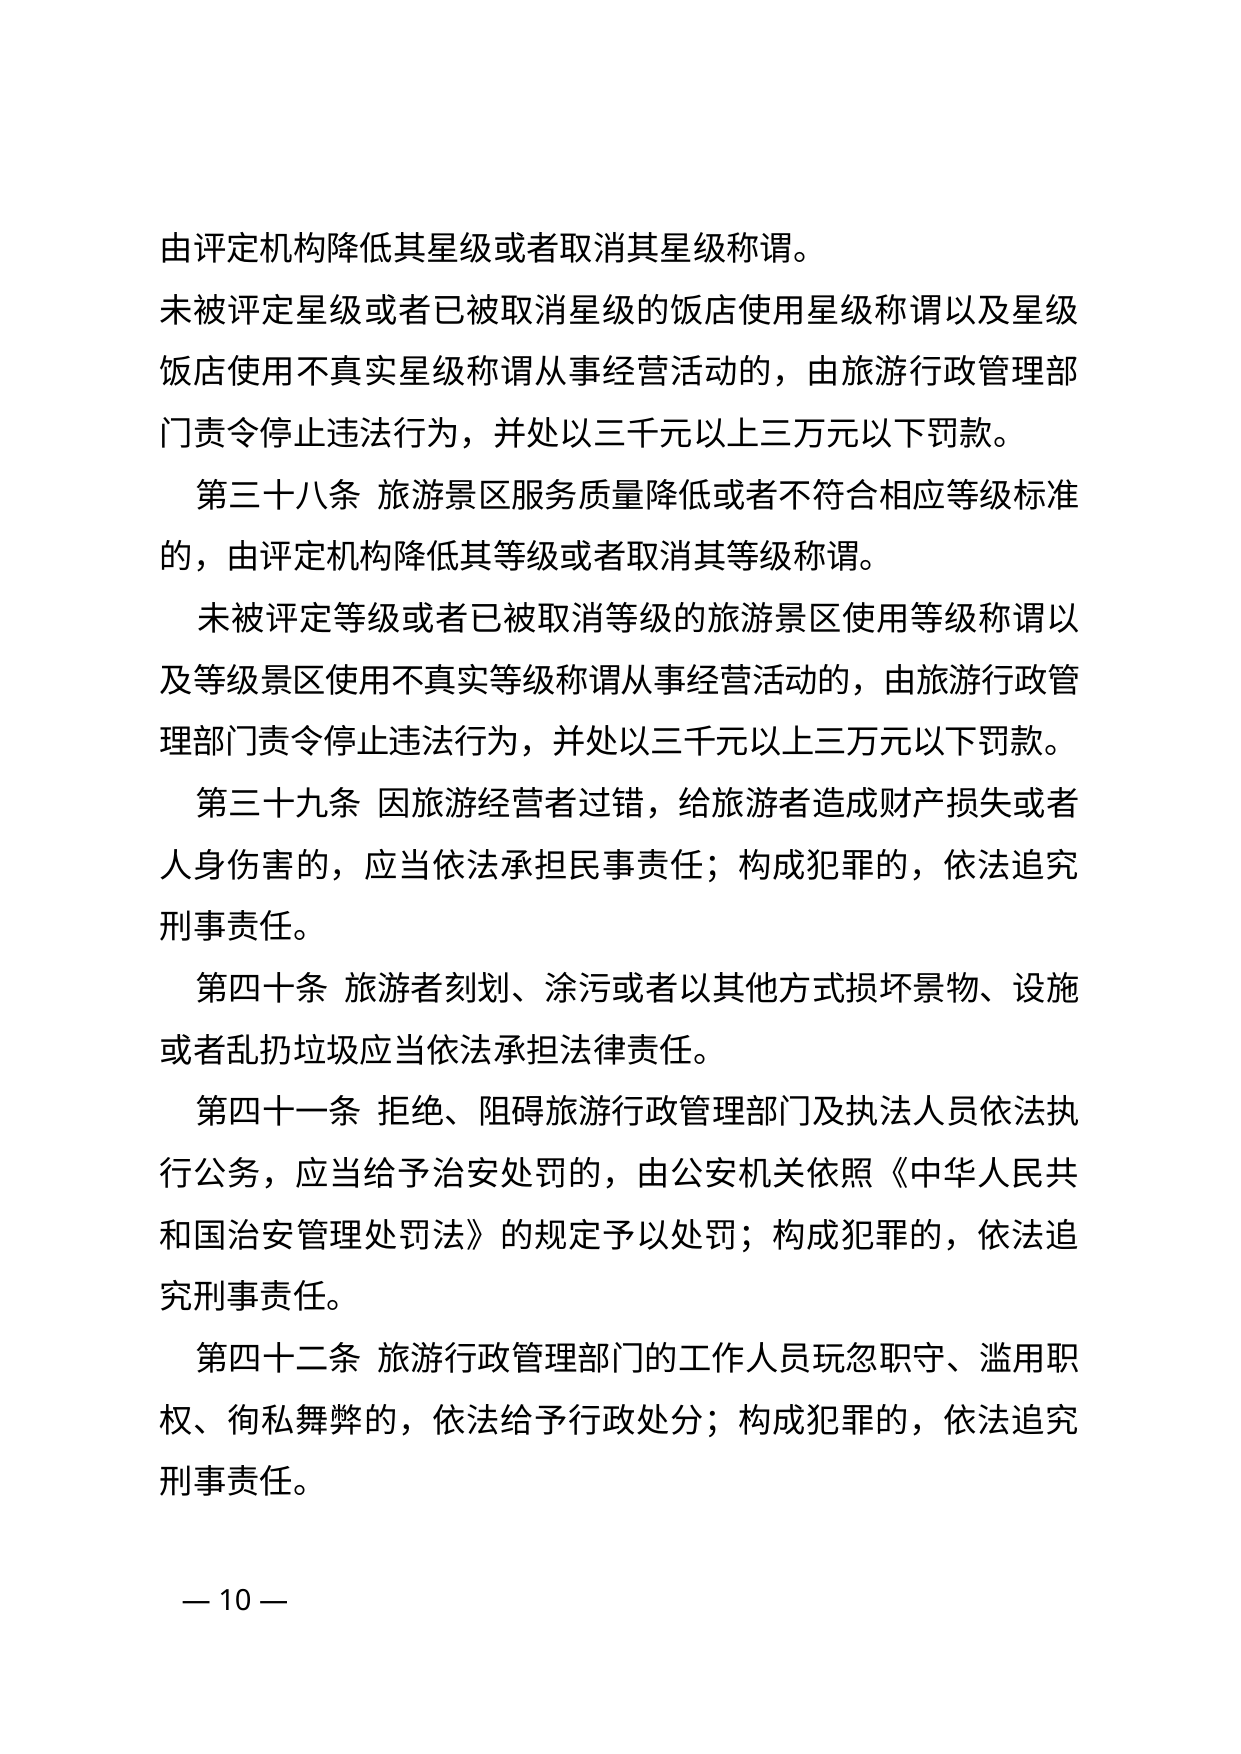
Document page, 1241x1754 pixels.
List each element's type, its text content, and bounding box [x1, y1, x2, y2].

text 第四十条 旅游者刻划、涂污或者以其他方式损坏景物、设施或者乱扔垃圾应当依法承担法律责任。 [159, 951, 1081, 1074]
text 未被评定等级或者已被取消等级的旅游景区使用等级称谓以及等级景区使用不真实等级称谓从事经营活动的，由旅游行政管理部门责令停止违法行为，并处以三千元以上三万元以下罚款。 [159, 581, 1081, 766]
text 第四十二条 旅游行政管理部门的工作人员玩忽职守、滥用职权、徇私舞弊的，依法给予行政处分；构成犯罪的，依法追究刑事责任。 [159, 1321, 1081, 1506]
text 第三十八条 旅游景区服务质量降低或者不符合相应等级标准的，由评定机构降低其等级或者取消其等级称谓。 [159, 458, 1081, 581]
text 未被评定星级或者已被取消星级的饭店使用星级称谓以及星级饭店使用不真实星级称谓从事经营活动的，由旅游行政管理部门责令停止违法行为，并处以三千元以上三万元以下罚款。 [159, 273, 1081, 458]
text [159, 211, 1081, 273]
text 第三十九条 因旅游经营者过错，给旅游者造成财产损失或者人身伤害的，应当依法承担民事责任；构成犯罪的，依法追究刑事责任。 [159, 766, 1081, 951]
text 第四十一条 拒绝、阻碍旅游行政管理部门及执法人员依法执行公务，应当给予治安处罚的，由公安机关依照《中华人民共和国治安管理处罚法》的规定予以处罚；构成犯罪的，依法追究刑事责任。 [159, 1074, 1081, 1321]
